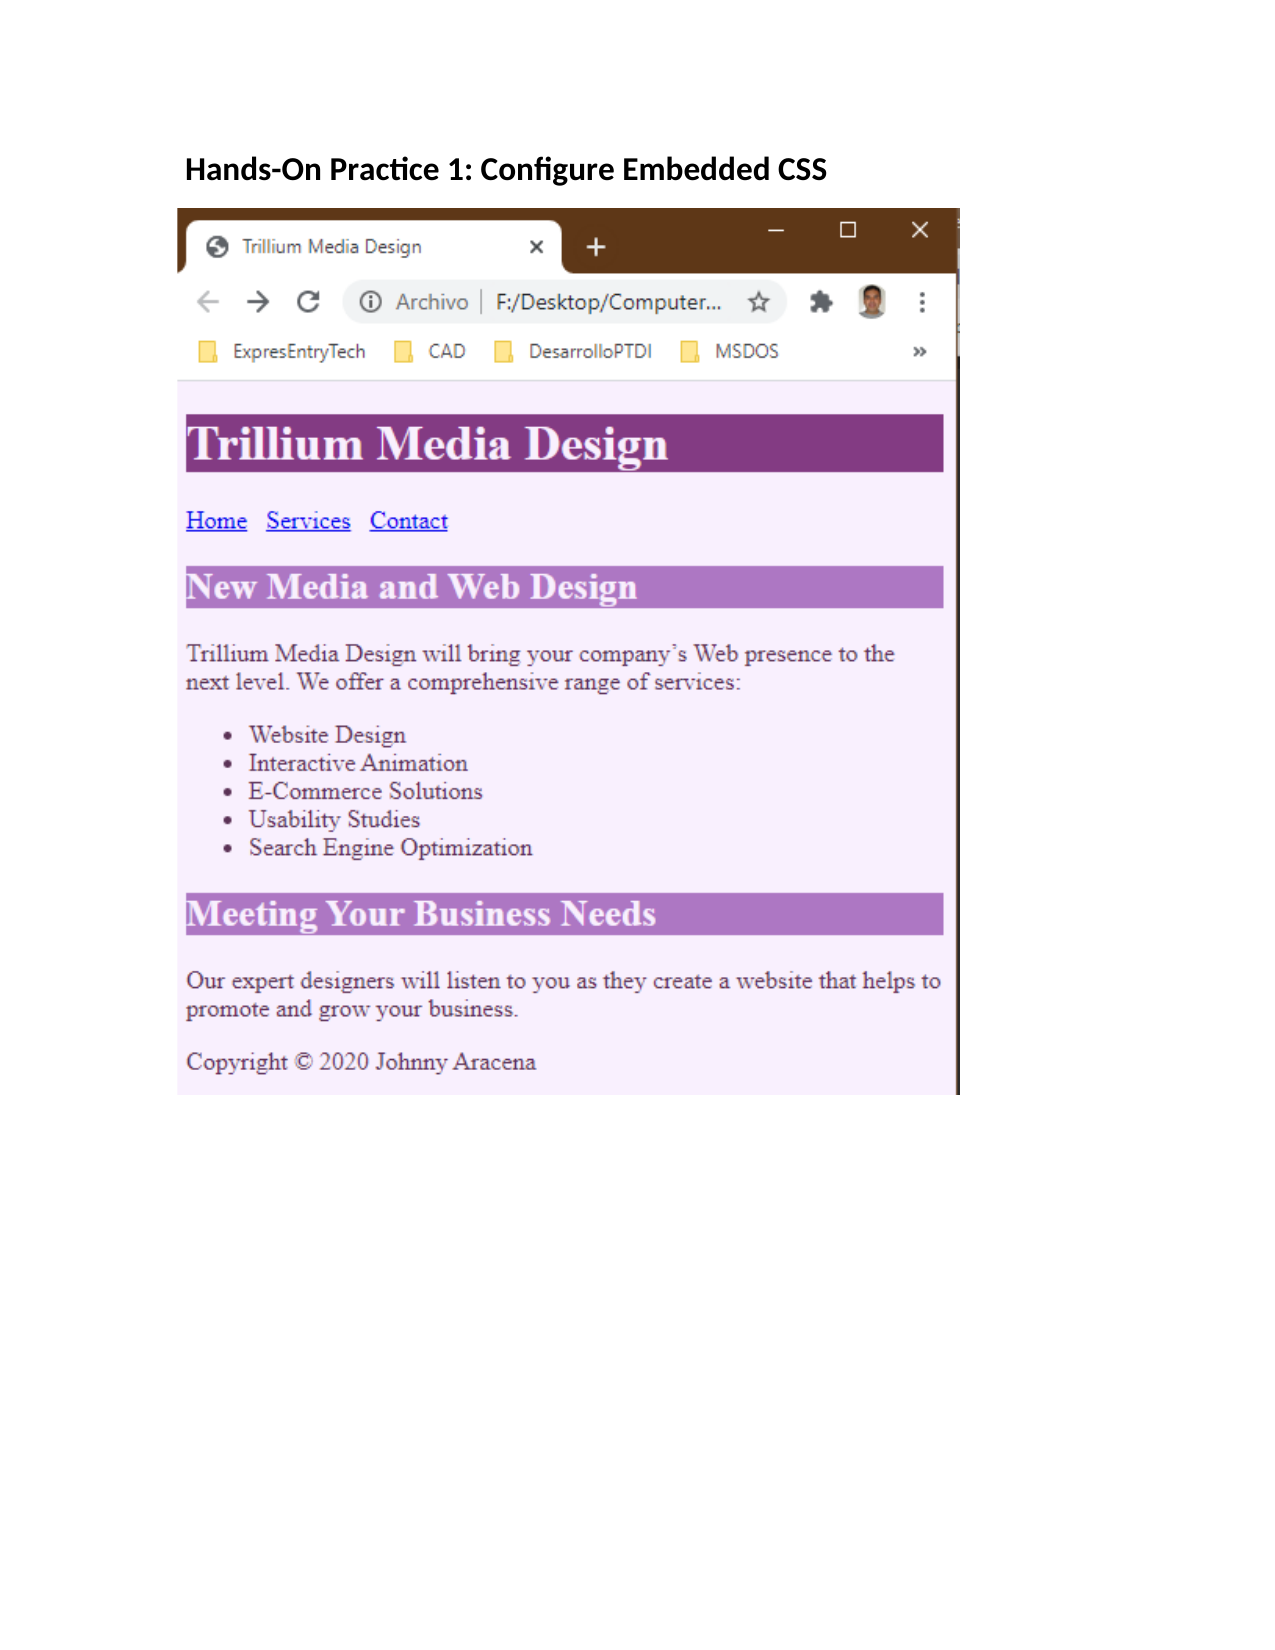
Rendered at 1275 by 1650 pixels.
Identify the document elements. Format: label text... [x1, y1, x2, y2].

text Hands-On Practice 1: Configure Embedded CSS [177, 148, 1098, 188]
picture [177, 208, 960, 1095]
